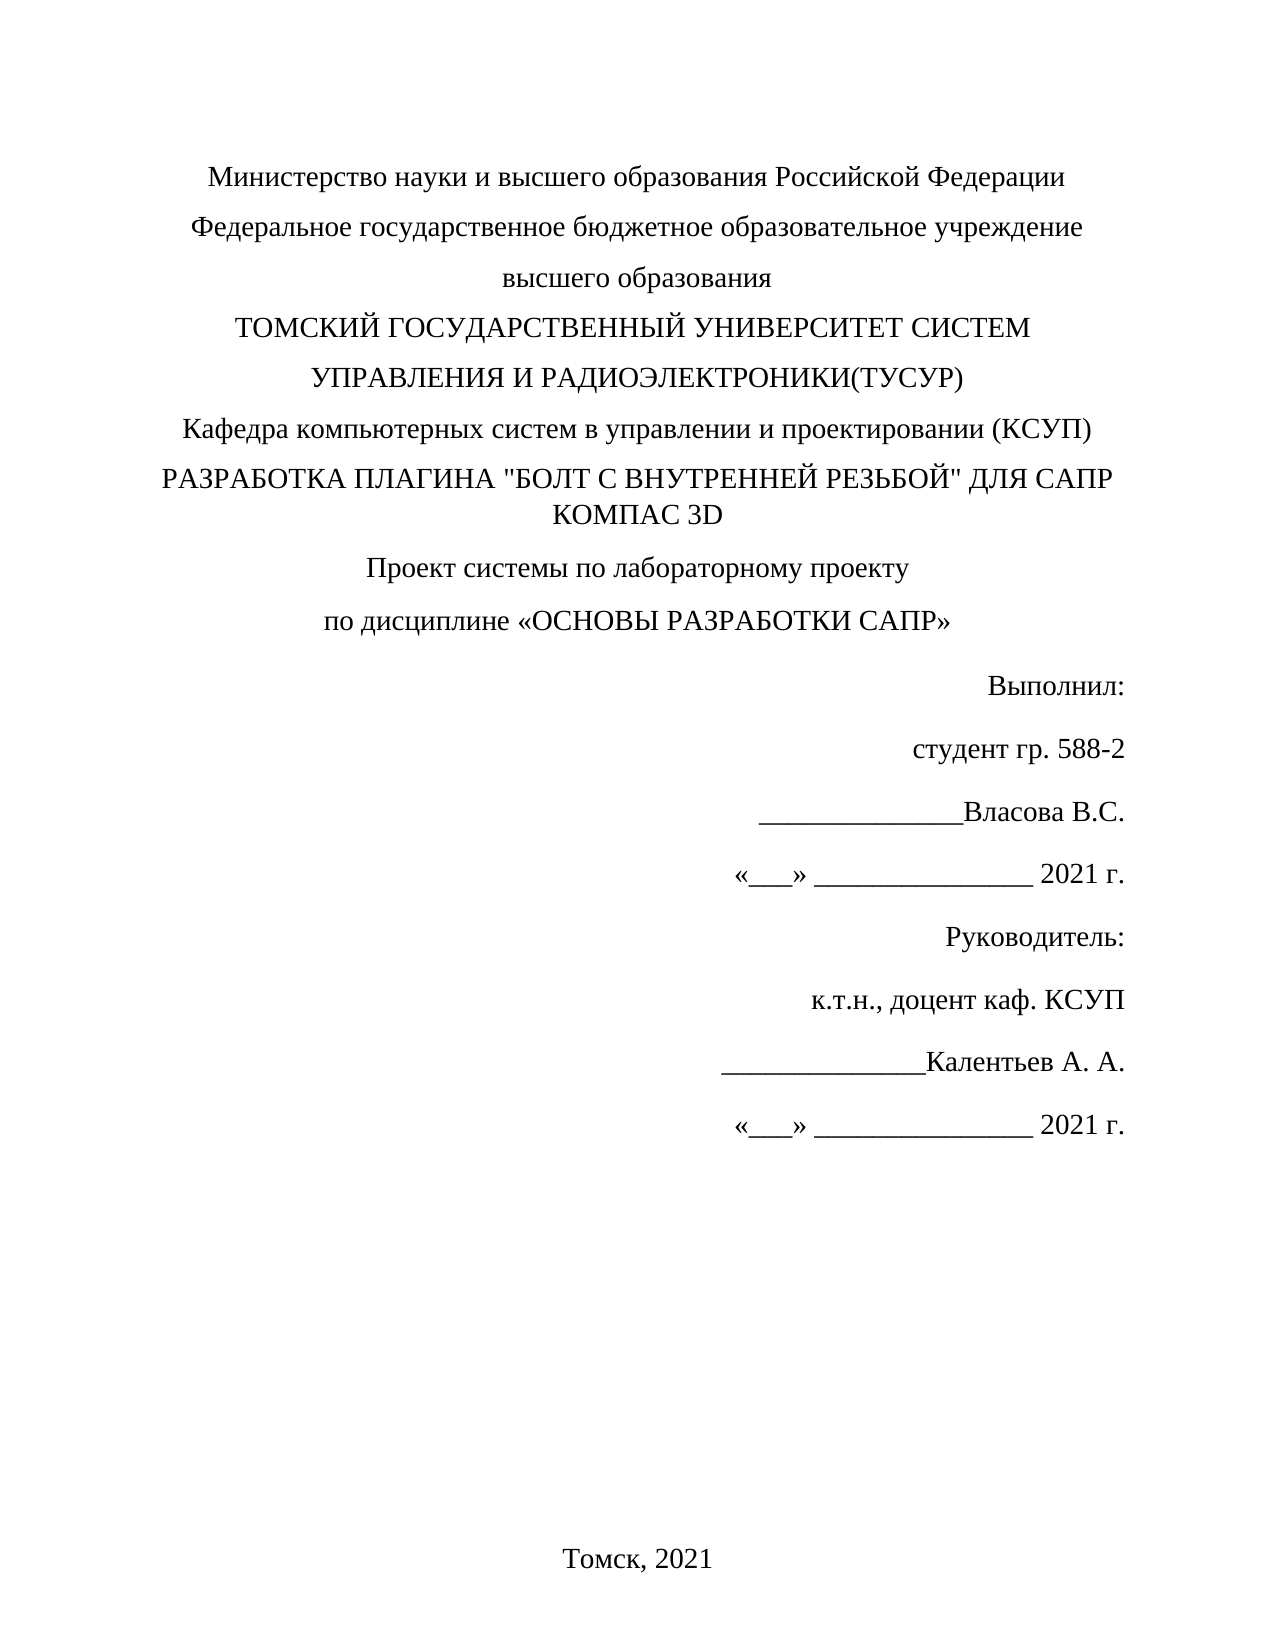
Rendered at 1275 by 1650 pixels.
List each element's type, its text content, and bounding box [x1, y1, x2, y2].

text студент гр. 588-2 [150, 731, 1125, 764]
text РАЗРАБОТКА ПЛАГИНА "БОЛТ С ВНУТРЕННЕЙ РЕЗЬБОЙ" ДЛЯ САПР КОМПАС 3D [150, 461, 1125, 531]
text Проект системы по лабораторному проекту [150, 550, 1125, 584]
text ______________Власова В.С. [150, 794, 1125, 827]
text «___» _______________ 2021 г. [150, 1107, 1125, 1141]
text по дисциплине «ОСНОВЫ РАЗРАБОТКИ САПР» [150, 603, 1125, 636]
text к.т.н., доцент каф. КСУП [150, 982, 1125, 1015]
text «___» _______________ 2021 г. [150, 856, 1125, 890]
text ТОМСКИЙ ГОСУДАРСТВЕННЫЙ УНИВЕРСИТЕТ СИСТЕМ УПРАВЛЕНИЯ И РАДИОЭЛЕКТРОНИКИ(ТУСУР) [142, 310, 1124, 394]
text Руководитель: [150, 919, 1125, 953]
text Выполнил: [150, 668, 1125, 702]
text Кафедра компьютерных систем в управлении и проектировании (КСУП) [150, 411, 1124, 444]
text ______________Калентьев А. А. [150, 1044, 1125, 1078]
text Министерство науки и высшего образования Российской Федерации Федеральное государственное бюджетное образовательное учреждение высшего образования [149, 159, 1124, 293]
